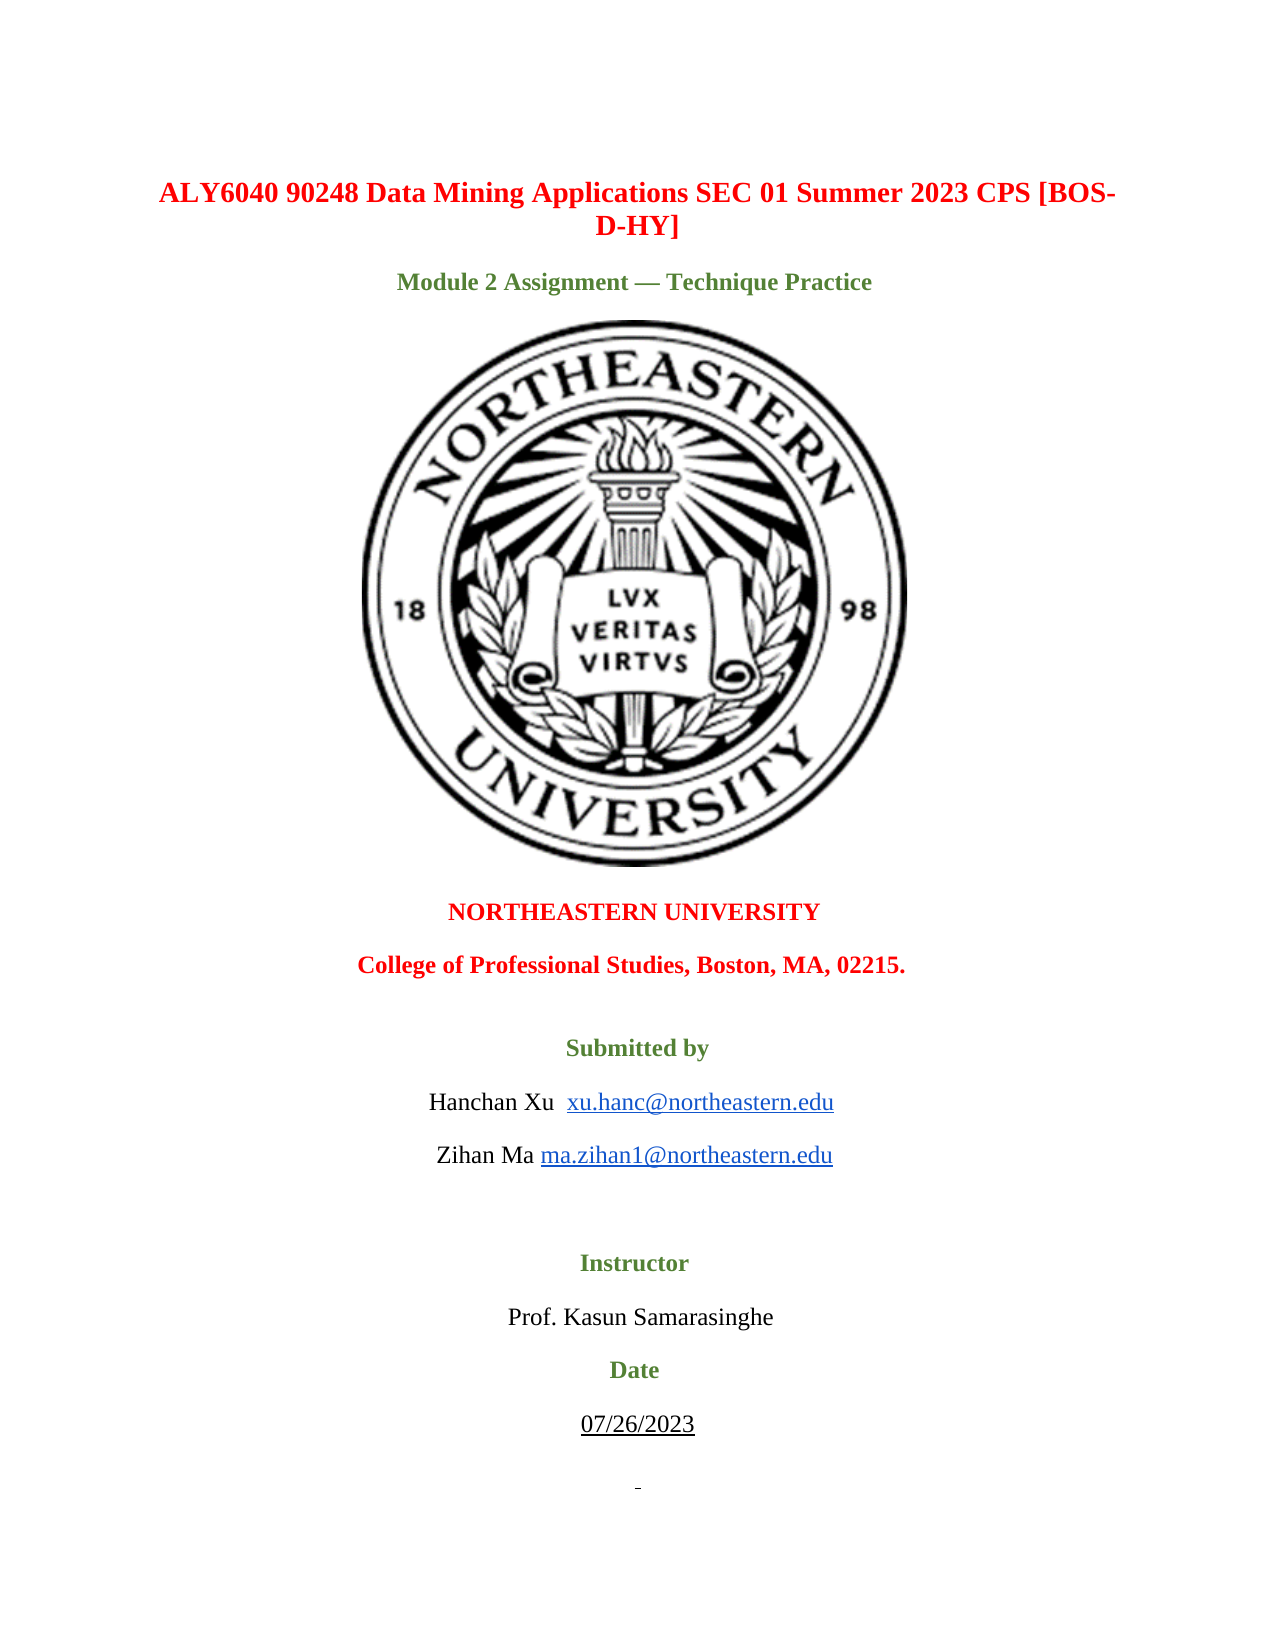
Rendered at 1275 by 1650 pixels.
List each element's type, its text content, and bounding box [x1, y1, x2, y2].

text NORTHEASTERN UNIVERSITY [150, 897, 1125, 925]
text Module 2 Assignment — Technique Practice [150, 267, 1125, 296]
text Zihan Ma ma.zihan1@northeastern.edu [150, 1140, 1125, 1169]
text Date [150, 1355, 1125, 1384]
text Instructor [150, 1248, 1125, 1277]
text College of Professional Studies, Boston, MA, 02215. [150, 950, 1125, 979]
picture [361, 320, 908, 867]
text Hanchan Xu xu.hanc@northeastern.edu [150, 1087, 1125, 1115]
text ALY6040 90248 Data Mining Applications SEC 01 Summer 2023 CPS [BOS-D-HY] [150, 175, 1125, 242]
text Submitted by [150, 1033, 1125, 1062]
text 07/26/2023 [150, 1409, 1125, 1438]
text Prof. Kasun Samarasinghe [150, 1302, 1125, 1330]
